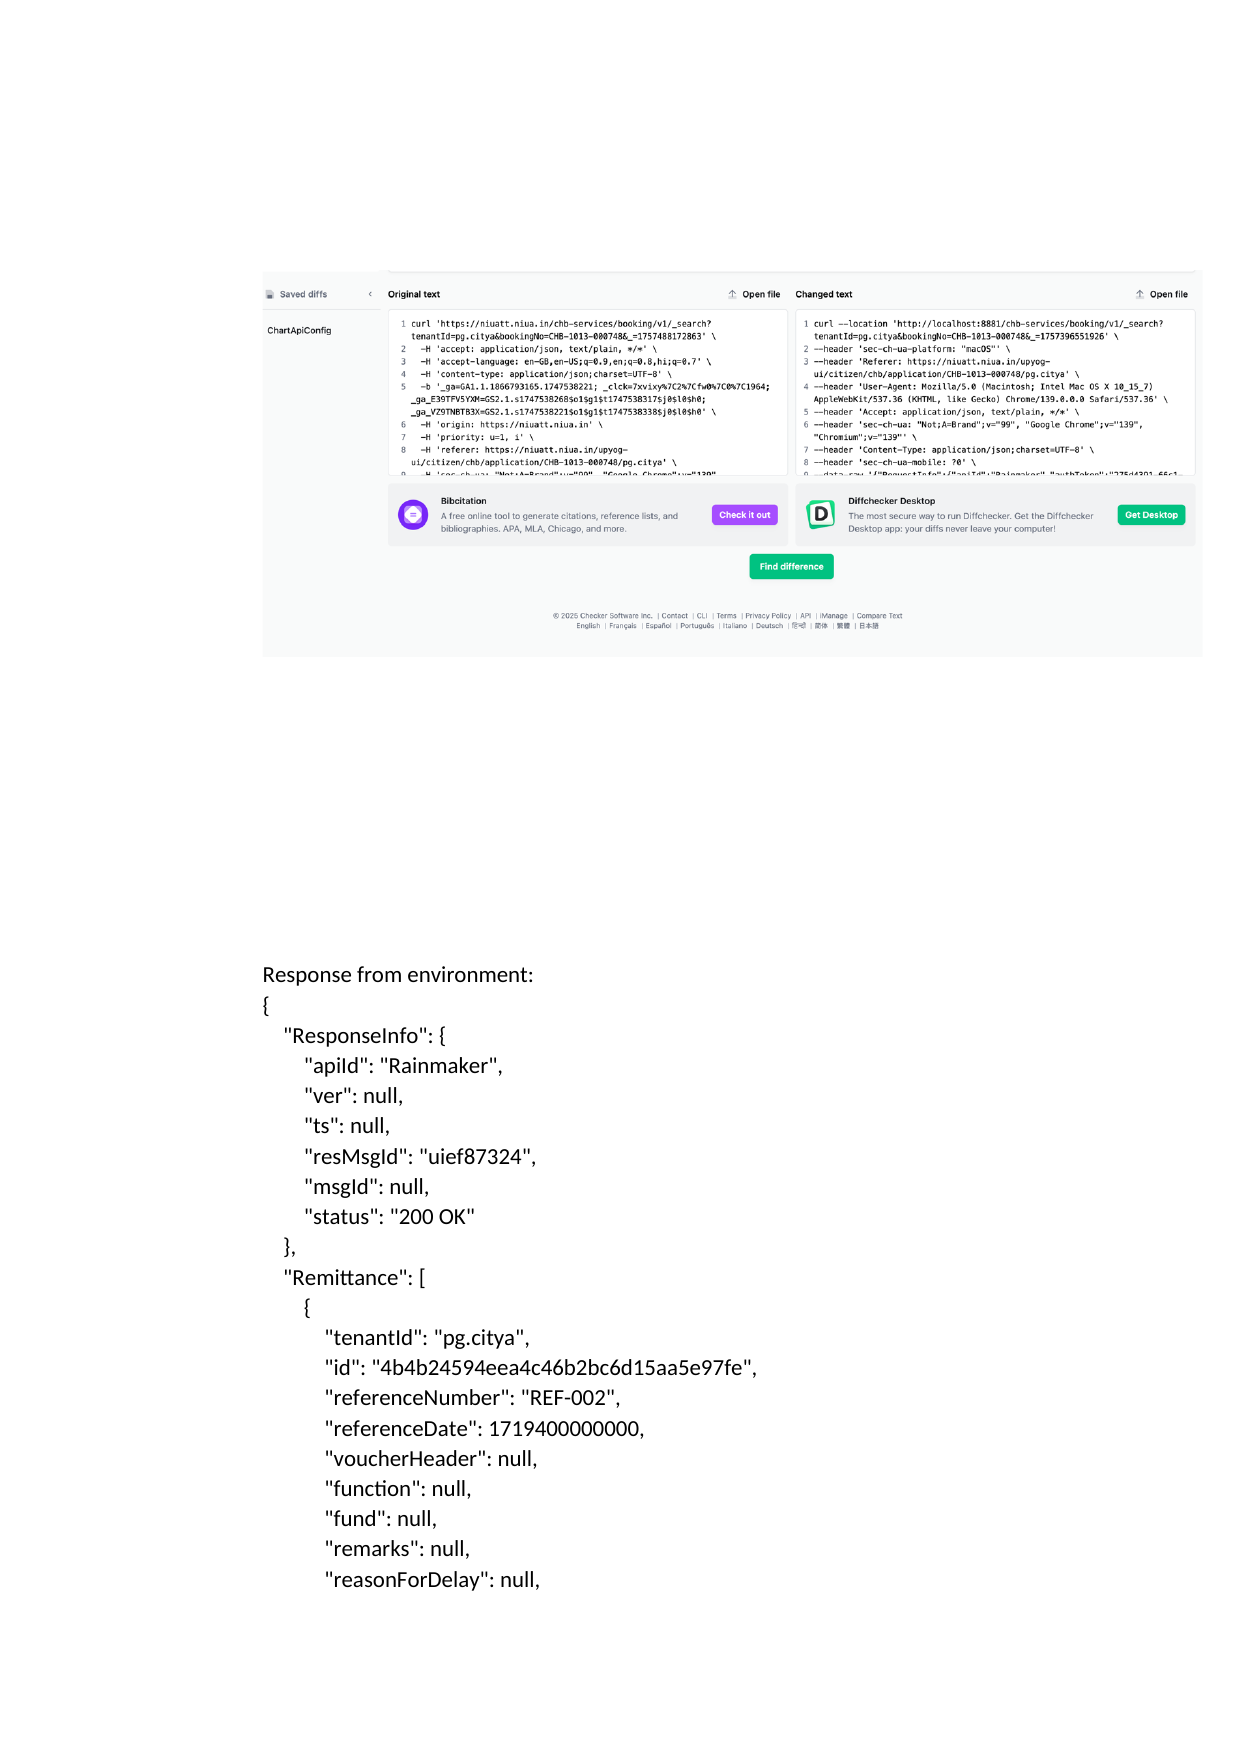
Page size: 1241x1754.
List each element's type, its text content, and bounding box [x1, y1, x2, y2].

list Response from environment: { [262, 961, 1090, 1019]
list "reasonForDelay": null, [262, 1565, 1090, 1593]
list "ts": null, [262, 1112, 1090, 1140]
list "referenceNumber": "REF-002", [262, 1383, 1090, 1412]
list "id": "4b4b24594eea4c46b2bc6d15aa5e97fe", [262, 1353, 1090, 1381]
list "fund": null, [262, 1504, 1090, 1532]
list "msgId": null, [262, 1172, 1090, 1200]
list "remarks": null, [262, 1534, 1090, 1563]
list "resMsgId": "uief87324", [262, 1142, 1090, 1170]
list "ver": null, [262, 1081, 1090, 1109]
list "Remittance": [ [262, 1263, 1090, 1291]
list "status": "200 OK" [262, 1202, 1090, 1230]
list "tenantId": "pg.citya", [262, 1323, 1090, 1351]
list }, [262, 1232, 1090, 1261]
list "apiId": "Rainmaker", [262, 1051, 1090, 1079]
list "ResponseInfo": { [262, 1021, 1090, 1049]
list "function": null, [262, 1474, 1090, 1502]
list "voucherHeader": null, [262, 1444, 1090, 1472]
list { [262, 1293, 1090, 1321]
list "referenceDate": 1719400000000, [262, 1414, 1090, 1442]
picture [262, 270, 1203, 657]
